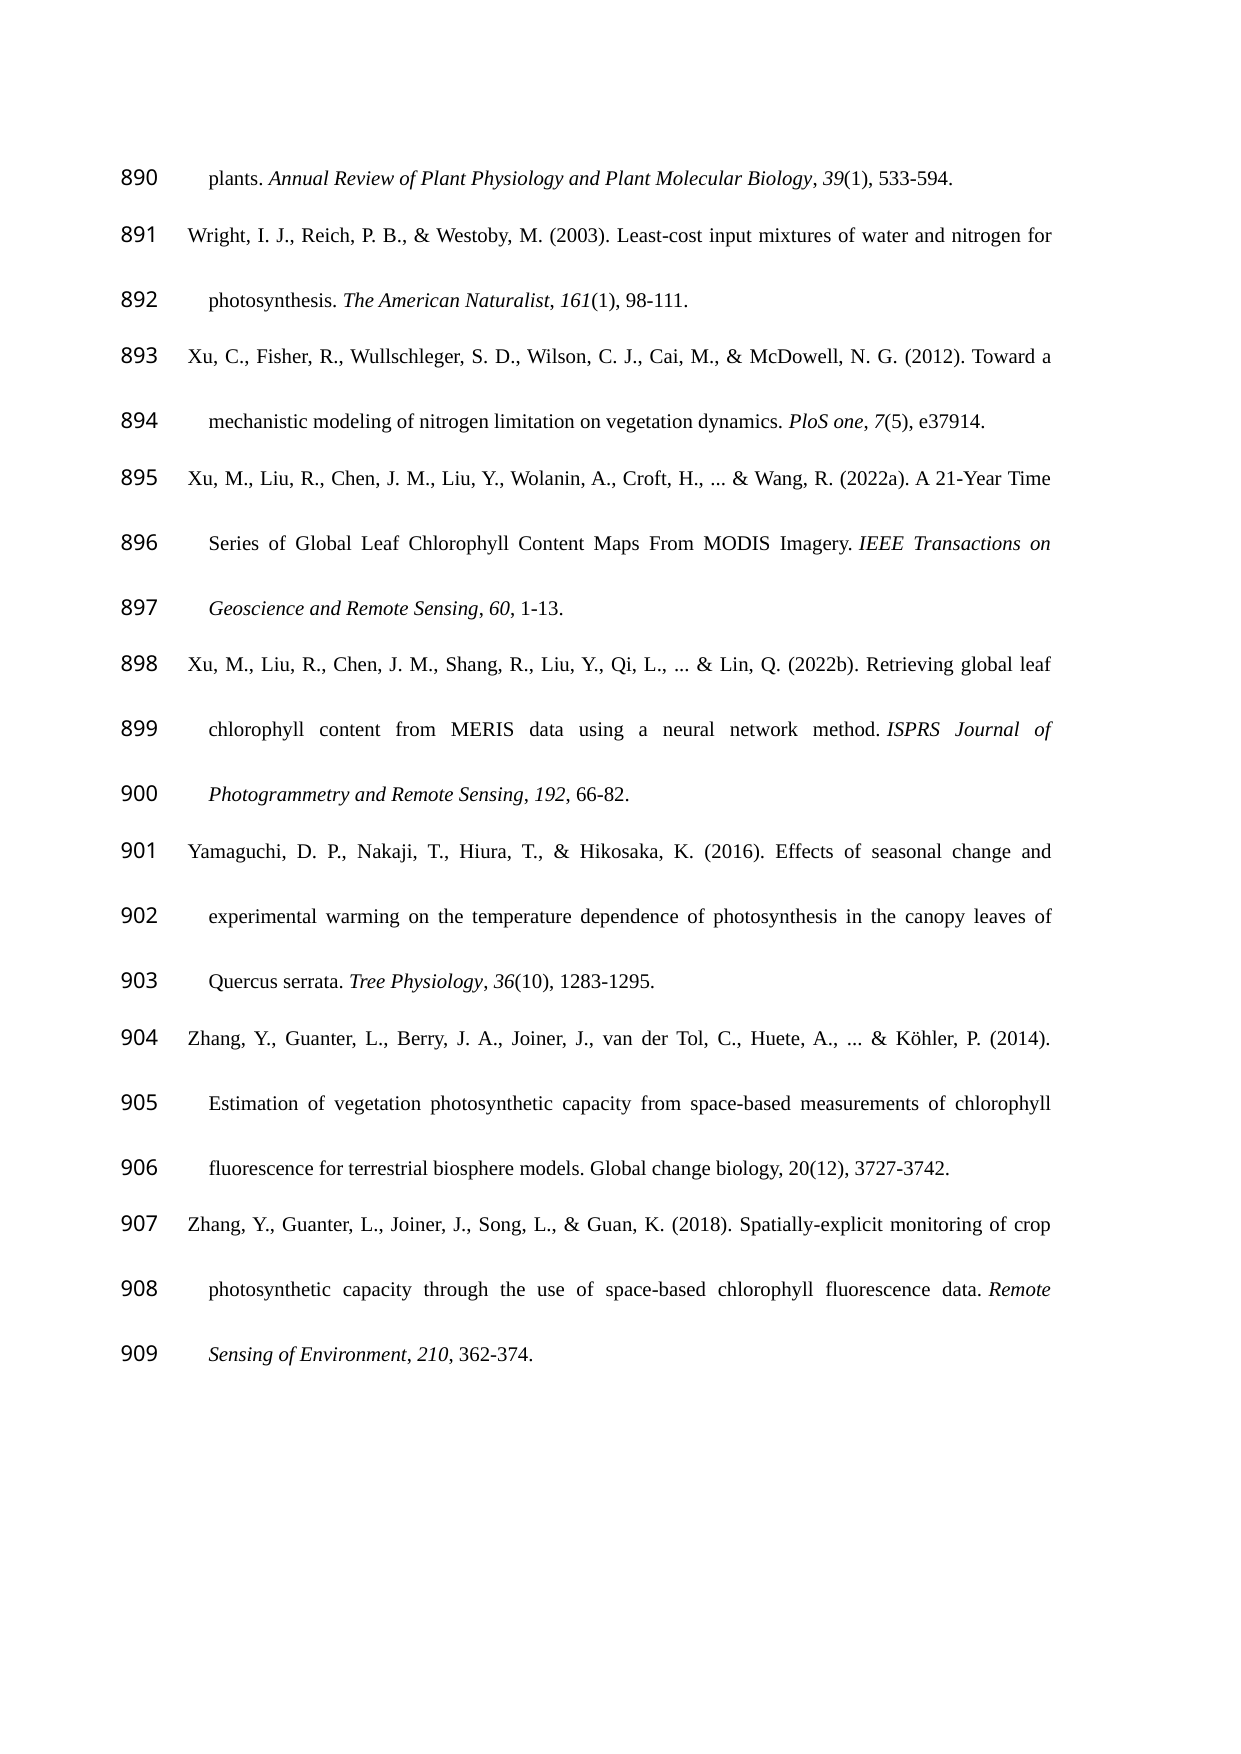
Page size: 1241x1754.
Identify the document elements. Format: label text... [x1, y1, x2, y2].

text Wright, I. J., Reich, P. B., & Westoby, M. (2003). Least-cost input mixtures of water and nitrogen for photosynthesis. The American Naturalist, 161(1), 98-111. [187, 218, 1053, 316]
text Zhang, Y., Guanter, L., Joiner, J., Song, L., & Guan, K. (2018). Spatially-explicit monitoring of crop photosynthetic capacity through the use of space-based chlorophyll fluorescence data. Remote Sensing of Environment, 210, 362-374. [187, 1208, 1053, 1370]
text Xu, M., Liu, R., Chen, J. M., Shang, R., Liu, Y., Qi, L., ... & Lin, Q. (2022b). Retrieving global leaf chlorophyll content from MERIS data using a neural network method. ISPRS Journal of Photogrammetry and Remote Sensing, 192, 66-82. [187, 648, 1053, 811]
text Xu, C., Fisher, R., Wullschleger, S. D., Wilson, C. J., Cai, M., & McDowell, N. G. (2012). Toward a mechanistic modeling of nitrogen limitation on vegetation dynamics. PloS one, 7(5), e37914. [187, 340, 1053, 438]
text Zhang, Y., Guanter, L., Berry, J. A., Joiner, J., van der Tol, C., Huete, A., ... & Köhler, P. (2014). Estimation of vegetation photosynthetic capacity from space‐based measurements of chlorophyll fluorescence for terrestrial biosphere models. Global change biology, 20(12), 3727-3742. [187, 1021, 1053, 1184]
text Yamaguchi, D. P., Nakaji, T., Hiura, T., & Hikosaka, K. (2016). Effects of seasonal change and experimental warming on the temperature dependence of photosynthesis in the canopy leaves of Quercus serrata. Tree Physiology, 36(10), 1283-1295. [187, 835, 1053, 997]
text Xu, M., Liu, R., Chen, J. M., Liu, Y., Wolanin, A., Croft, H., ... & Wang, R. (2022a). A 21-Year Time Series of Global Leaf Chlorophyll Content Maps From MODIS Imagery. IEEE Transactions on Geoscience and Remote Sensing, 60, 1-13. [187, 462, 1053, 624]
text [187, 162, 1053, 194]
